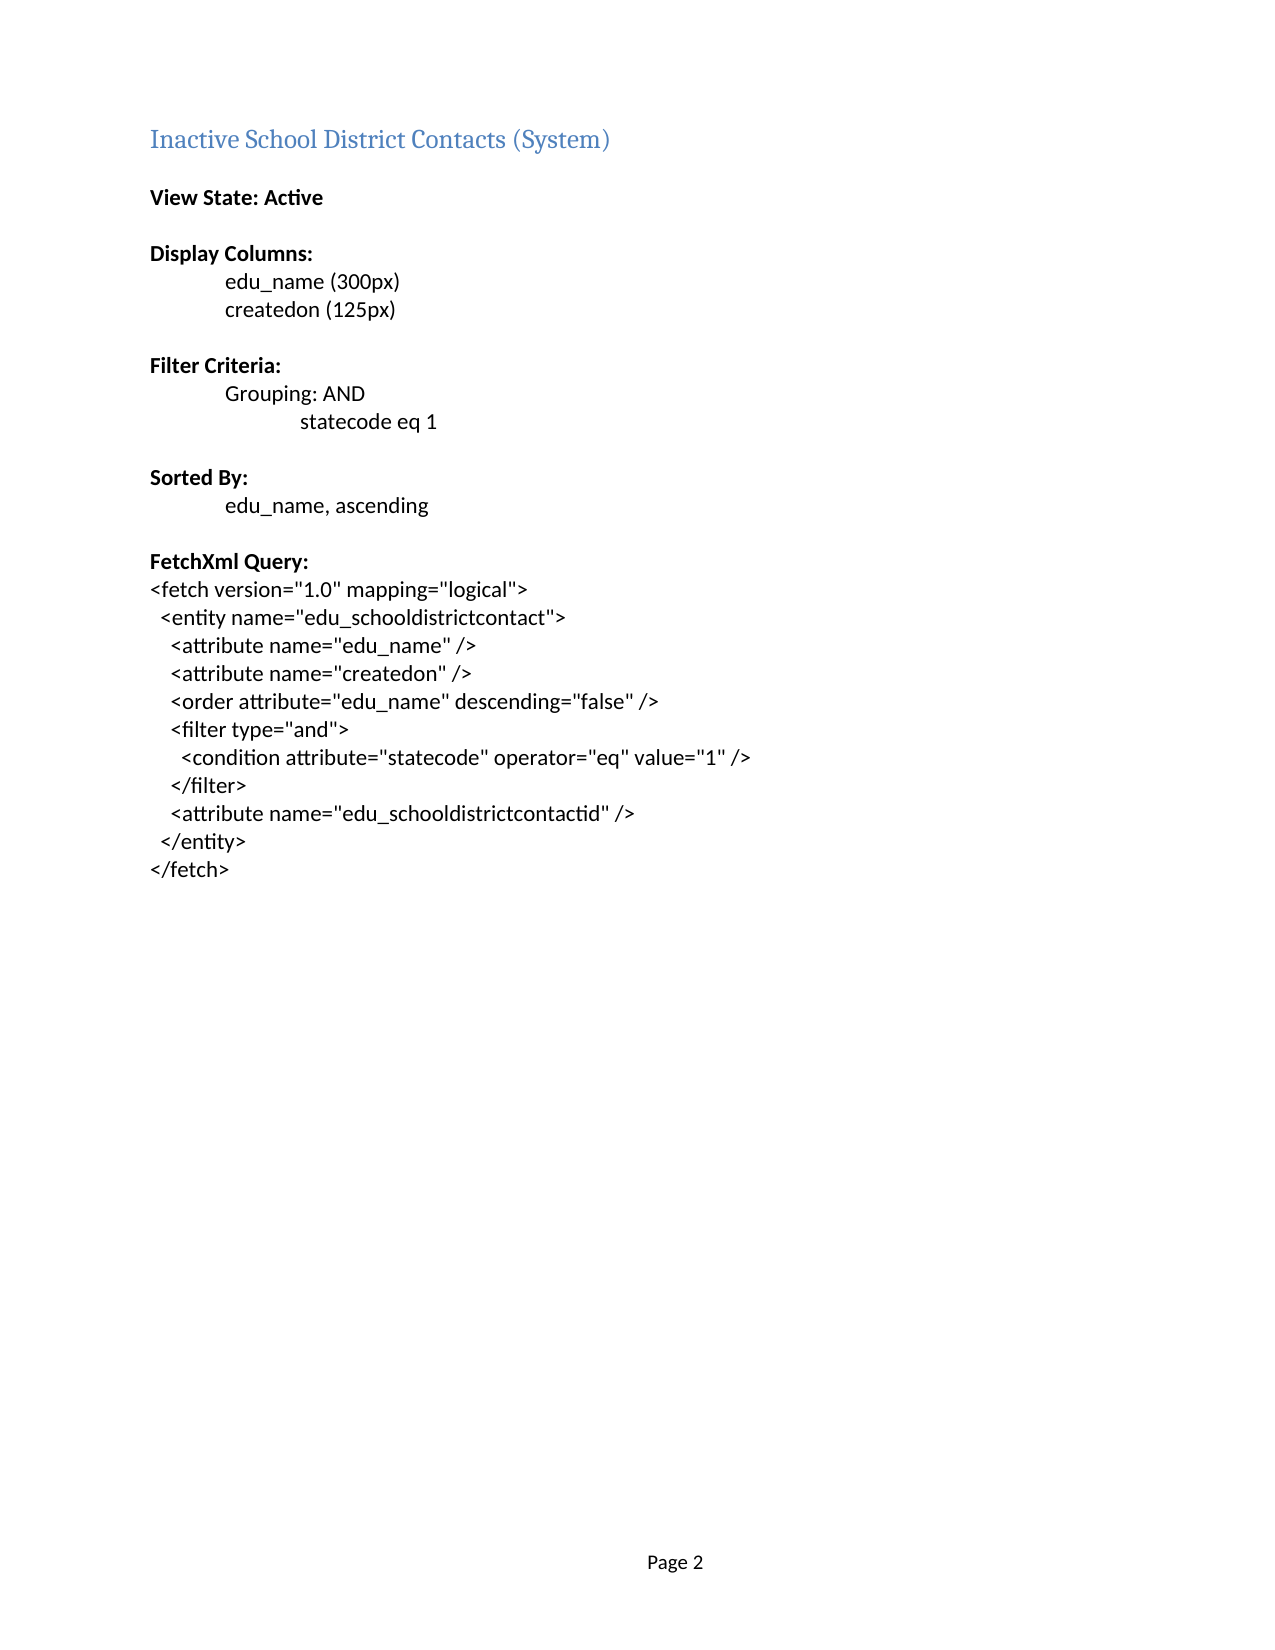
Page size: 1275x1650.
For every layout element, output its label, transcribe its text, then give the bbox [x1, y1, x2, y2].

subtitle Inactive School District Contacts (System) [150, 124, 1200, 155]
text <filter type="and"> [150, 715, 1200, 743]
text <order attribute="edu_name" descending="false" /> [150, 687, 1200, 715]
text <attribute name="edu_name" /> [150, 631, 1200, 659]
text </fetch> [150, 856, 1200, 883]
text </entity> [150, 827, 1200, 856]
text <condition attribute="statecode" operator="eq" value="1" /> [150, 743, 1200, 771]
text <attribute name="edu_schooldistrictcontactid" /> [150, 799, 1200, 827]
text Sorted By: [150, 463, 1200, 491]
text <fetch version="1.0" mapping="logical"> [150, 575, 1200, 603]
text createdon (125px) [150, 295, 1200, 323]
text Grouping: AND [150, 379, 1200, 407]
text edu_name (300px) [150, 267, 1200, 295]
text statecode eq 1 [150, 407, 1200, 435]
text Display Columns: [150, 239, 1200, 267]
text FetchXml Query: [150, 547, 1200, 575]
text <entity name="edu_schooldistrictcontact"> [150, 603, 1200, 631]
text Filter Criteria: [150, 351, 1200, 379]
text </filter> [150, 771, 1200, 799]
text View State: Active [150, 183, 1200, 211]
text <attribute name="createdon" /> [150, 659, 1200, 687]
text edu_name, ascending [150, 491, 1200, 519]
